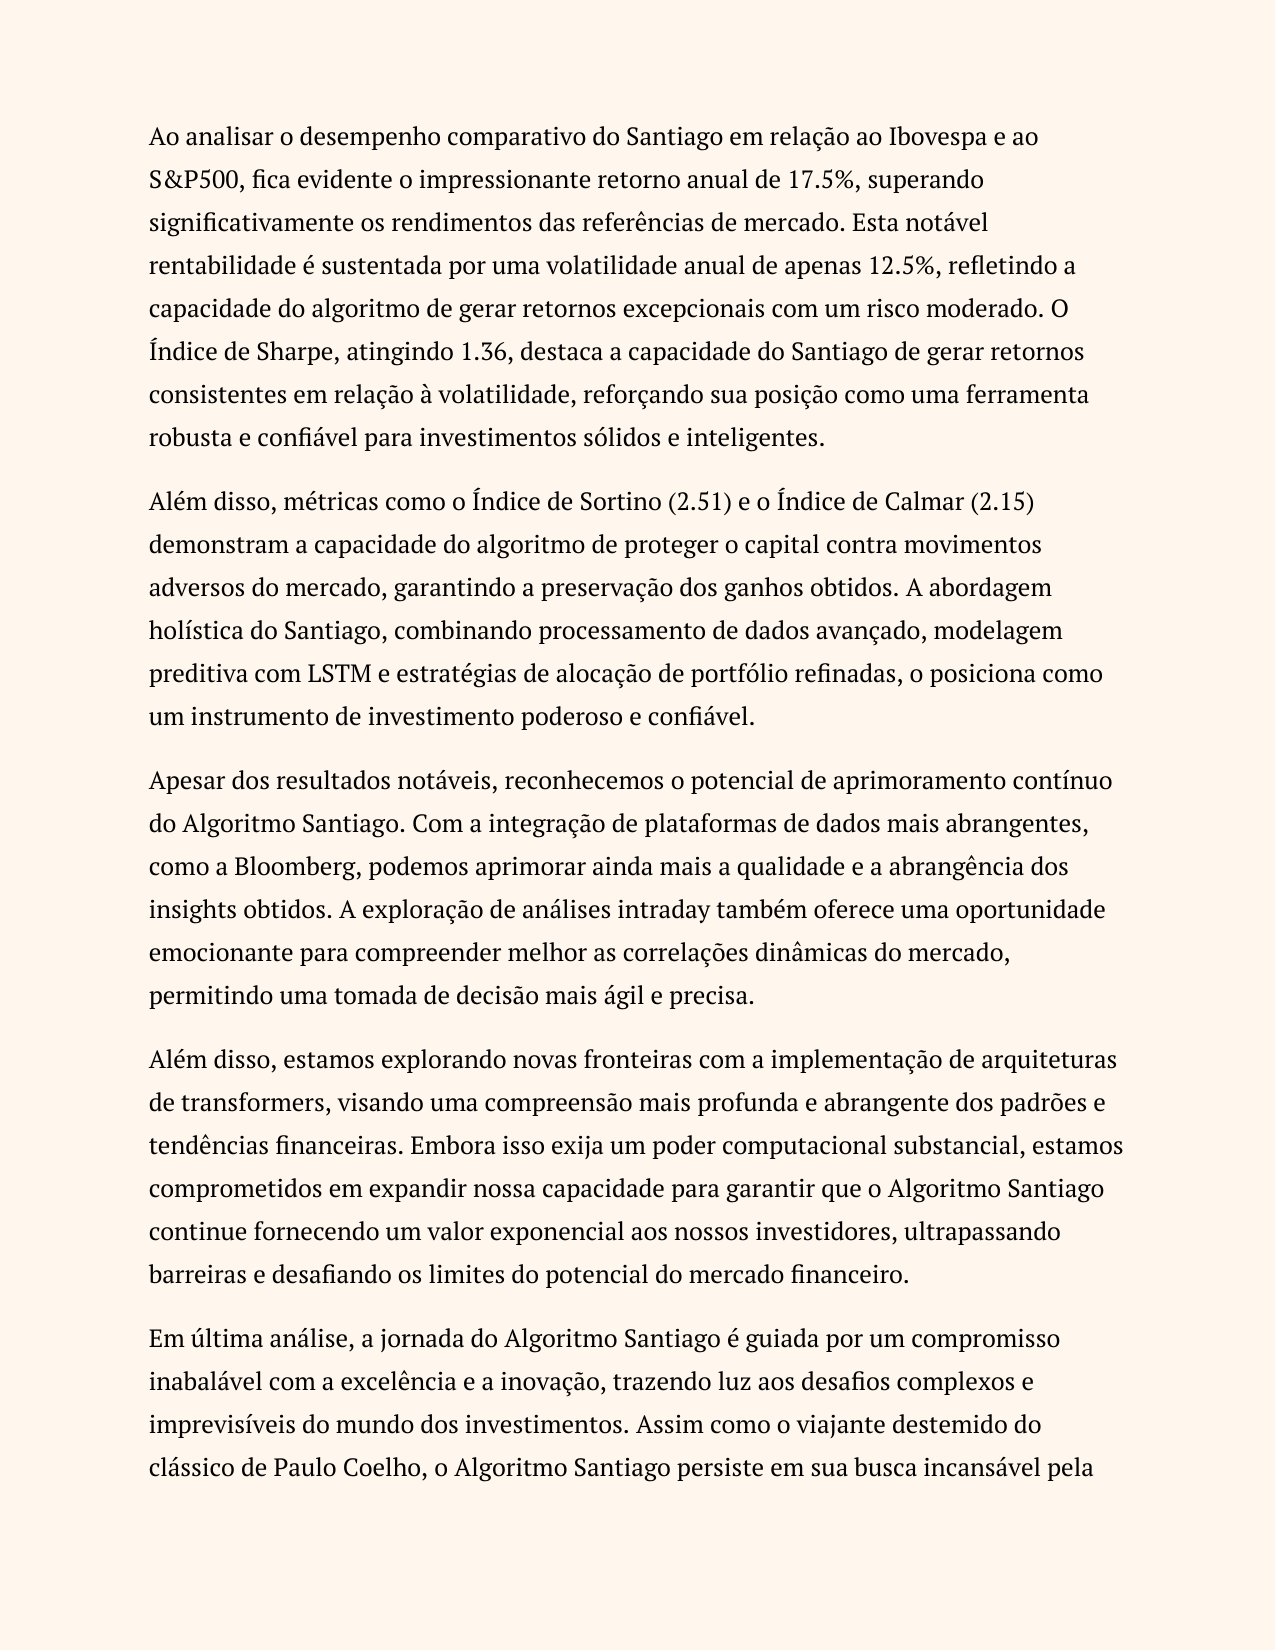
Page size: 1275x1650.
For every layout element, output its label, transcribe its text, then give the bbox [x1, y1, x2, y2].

text Além disso, métricas como o Índice de Sortino (2.51) e o Índice de Calmar (2.15) demonstram a capacidade do algoritmo de proteger o capital contra movimentos adversos do mercado, garantindo a preservação dos ganhos obtidos. A abordagem holística do Santiago, combinando processamento de dados avançado, modelagem preditiva com LSTM e estratégias de alocação de portfólio refinadas, o posiciona como um instrumento de investimento poderoso e confiável. [148, 485, 1127, 733]
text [148, 1322, 1127, 1484]
text Apesar dos resultados notáveis, reconhecemos o potencial de aprimoramento contínuo do Algoritmo Santiago. Com a integração de plataformas de dados mais abrangentes, como a Bloomberg, podemos aprimorar ainda mais a qualidade e a abrangência dos insights obtidos. A exploração de análises intraday também oferece uma oportunidade emocionante para compreender melhor as correlações dinâmicas do mercado, permitindo uma tomada de decisão mais ágil e precisa. [148, 764, 1127, 1012]
text Ao analisar o desempenho comparativo do Santiago em relação ao Ibovespa e ao S&P500, fica evidente o impressionante retorno anual de 17.5%, superando significativamente os rendimentos das referências de mercado. Esta notável rentabilidade é sustentada por uma volatilidade anual de apenas 12.5%, refletindo a capacidade do algoritmo de gerar retornos excepcionais com um risco moderado. O Índice de Sharpe, atingindo 1.36, destaca a capacidade do Santiago de gerar retornos consistentes em relação à volatilidade, reforçando sua posição como uma ferramenta robusta e confiável para investimentos sólidos e inteligentes. [148, 120, 1127, 454]
text Além disso, estamos explorando novas fronteiras com a implementação de arquiteturas de transformers, visando uma compreensão mais profunda e abrangente dos padrões e tendências financeiras. Embora isso exija um poder computacional substancial, estamos comprometidos em expandir nossa capacidade para garantir que o Algoritmo Santiago continue fornecendo um valor exponencial aos nossos investidores, ultrapassando barreiras e desafiando os limites do potencial do mercado financeiro. [148, 1043, 1127, 1291]
